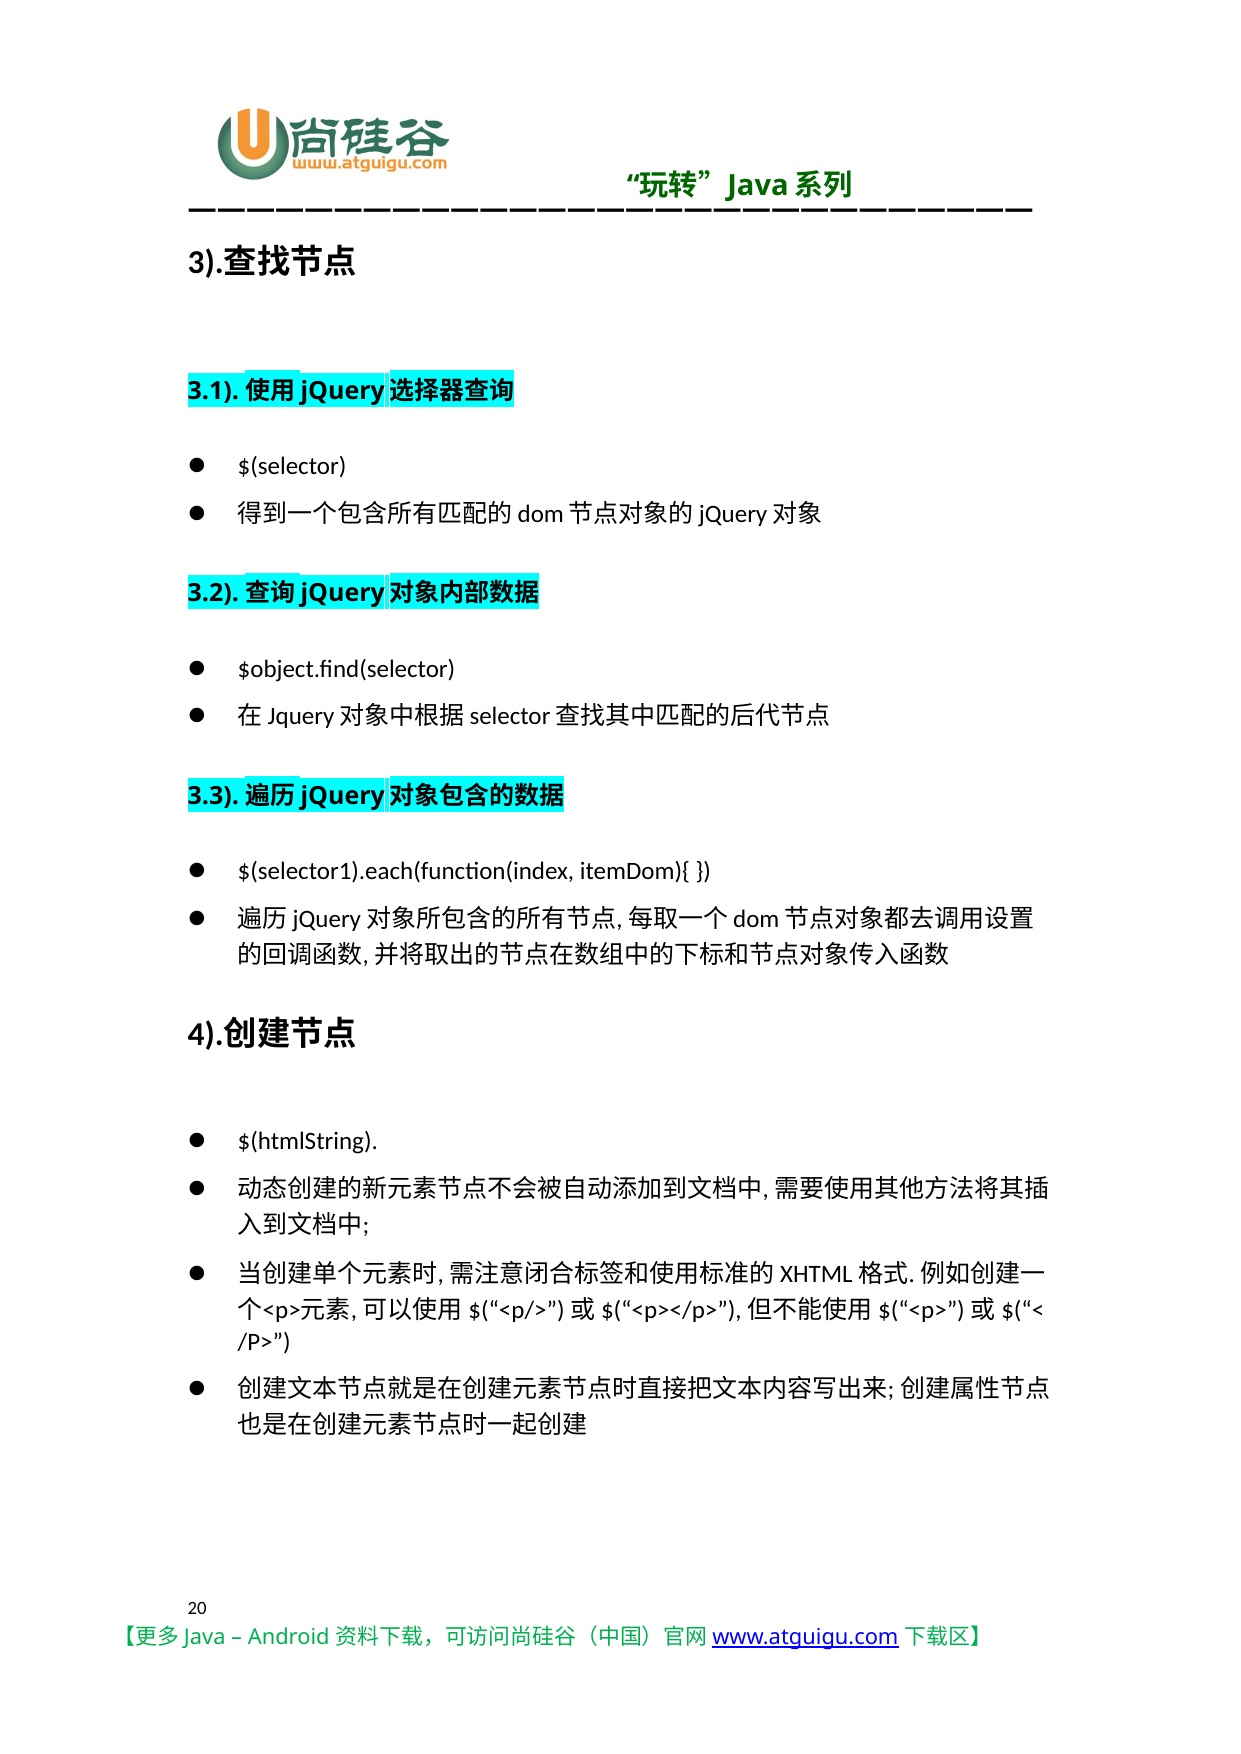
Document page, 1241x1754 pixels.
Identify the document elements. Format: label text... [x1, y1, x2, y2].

list 在Jquery对象中根据selector查找其中匹配的后代节点 [187, 696, 1053, 732]
subtitle 3.3). 遍历jQuery对象包含的数据 [187, 761, 1053, 826]
list 当创建单个元素时, 需注意闭合标签和使用标准的 XHTML 格式. 例如创建一个<p>元素, 可以使用 $(“<p/>”) 或 $(“<p></p>”), 但不能使用 $(“<p>”) 或 $(“</P>”) [187, 1253, 1053, 1356]
list $(htmlString). [187, 1125, 1053, 1156]
list 得到一个包含所有匹配的dom节点对象的jQuery对象 [187, 493, 1053, 529]
subtitle 3.1). 使用jQuery选择器查询 [187, 356, 1053, 421]
list 创建文本节点就是在创建元素节点时直接把文本内容写出来; 创建属性节点也是在创建元素节点时一起创建 [187, 1369, 1053, 1441]
subtitle 3.2). 查询jQuery对象内部数据 [187, 558, 1053, 623]
subtitle 4).创建节点 [187, 998, 1053, 1063]
list 动态创建的新元素节点不会被自动添加到文档中, 需要使用其他方法将其插入到文档中; [187, 1168, 1053, 1241]
subtitle 3).查找节点 [187, 227, 1053, 292]
list $(selector1).each(function(index, itemDom){ }) [187, 855, 1053, 886]
list $(selector) [187, 450, 1053, 481]
list $object.find(selector) [187, 653, 1053, 683]
picture [187, 88, 479, 196]
list 遍历jQuery对象所包含的所有节点, 每取一个dom节点对象都去调用设置的回调函数, 并将取出的节点在数组中的下标和节点对象传入函数 [187, 898, 1053, 971]
